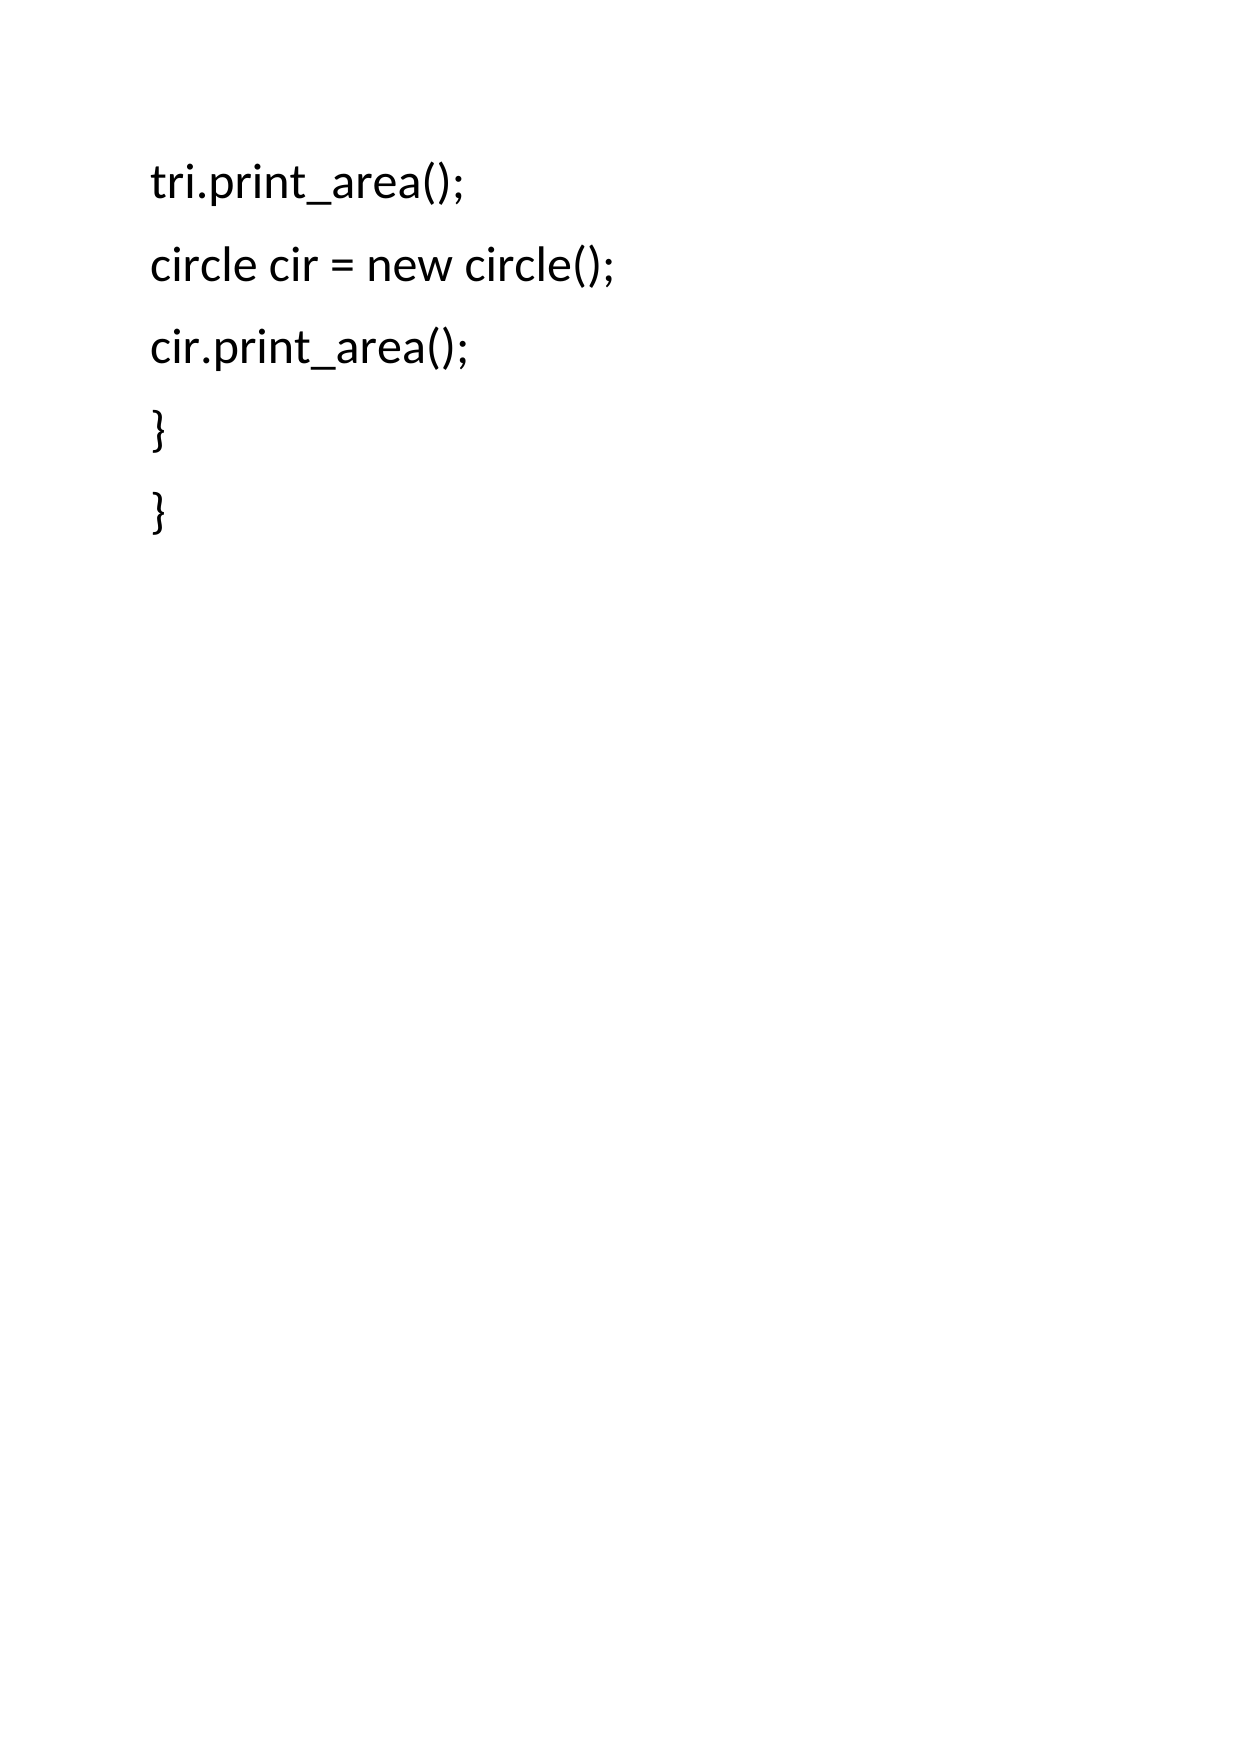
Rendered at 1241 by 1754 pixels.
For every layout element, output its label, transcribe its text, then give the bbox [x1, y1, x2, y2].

text circle cir = new circle(); [150, 232, 1090, 293]
text } [150, 480, 1090, 541]
text tri.print_area(); [150, 150, 1090, 211]
text } [150, 397, 1090, 458]
text cir.print_area(); [150, 315, 1090, 376]
